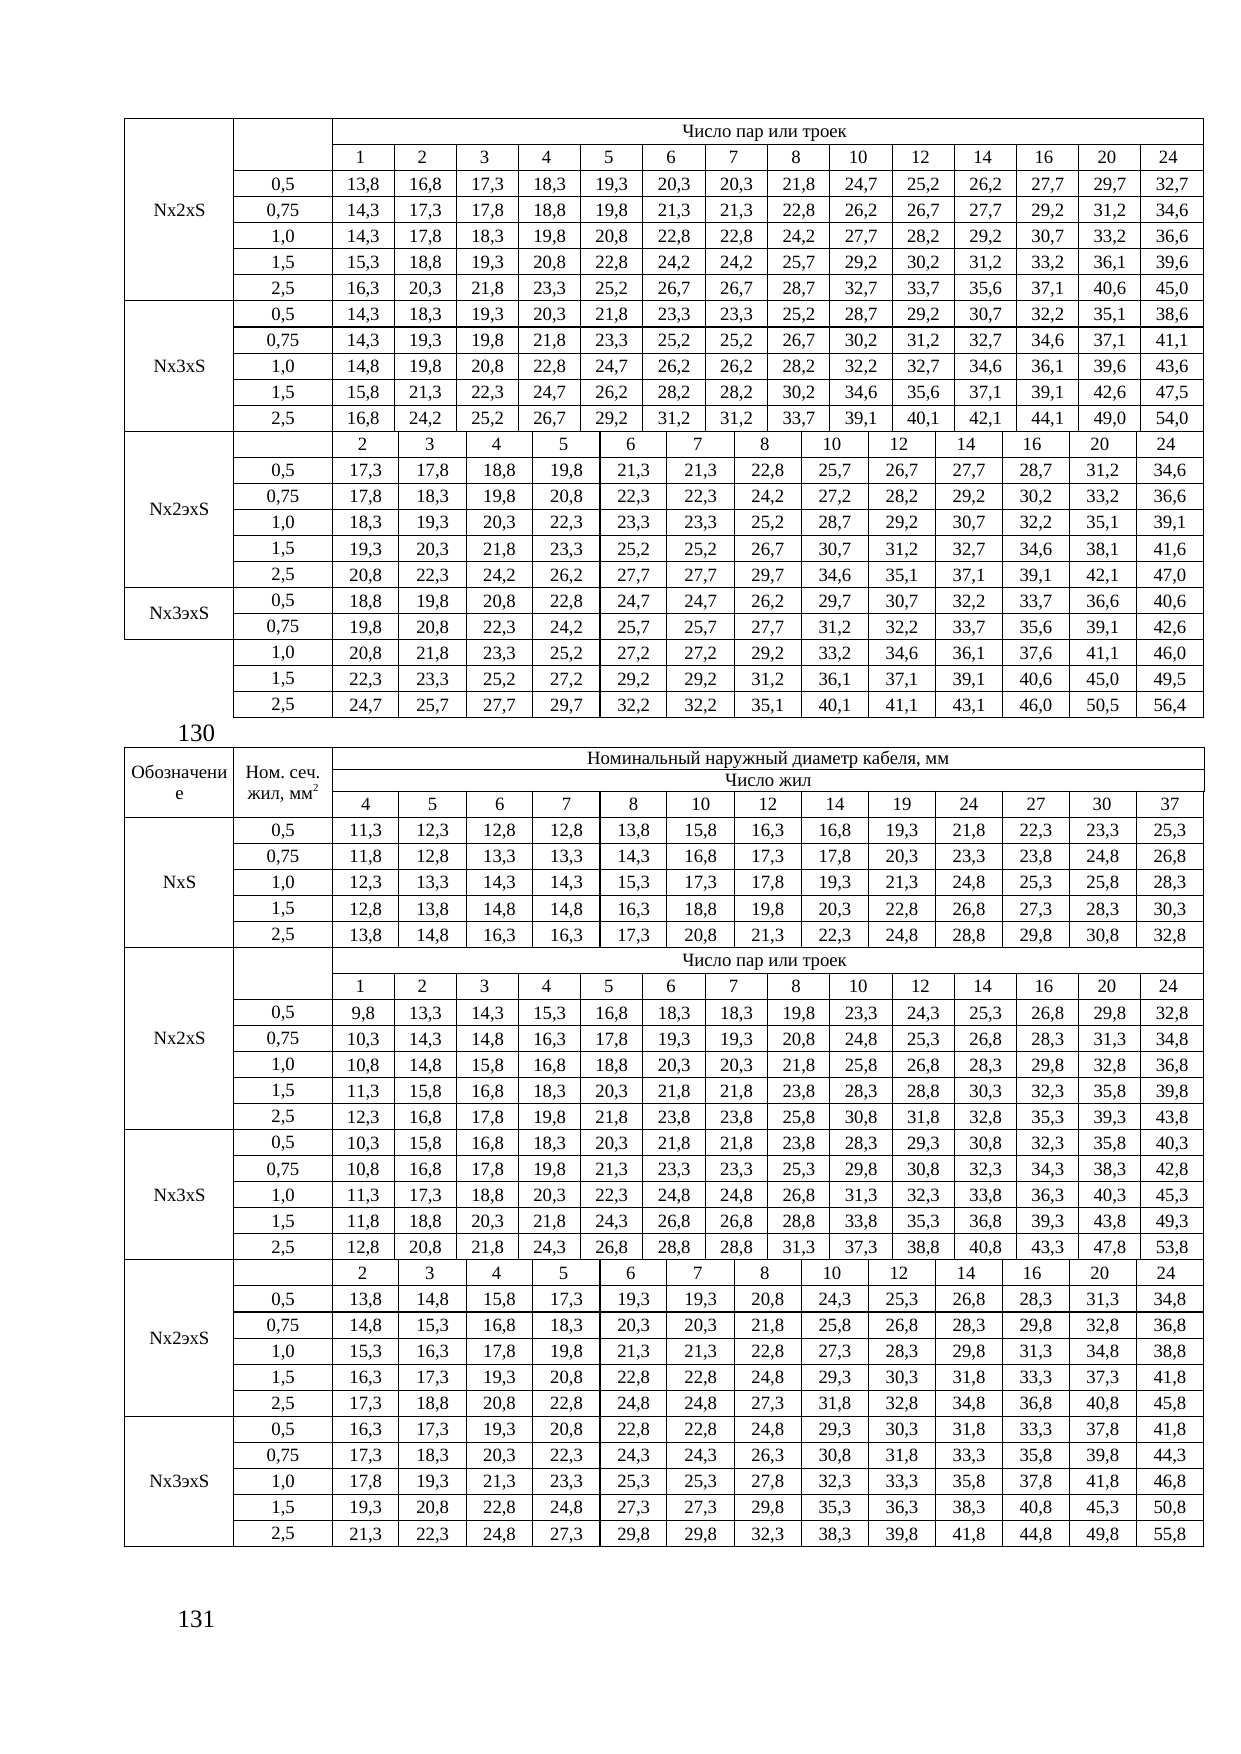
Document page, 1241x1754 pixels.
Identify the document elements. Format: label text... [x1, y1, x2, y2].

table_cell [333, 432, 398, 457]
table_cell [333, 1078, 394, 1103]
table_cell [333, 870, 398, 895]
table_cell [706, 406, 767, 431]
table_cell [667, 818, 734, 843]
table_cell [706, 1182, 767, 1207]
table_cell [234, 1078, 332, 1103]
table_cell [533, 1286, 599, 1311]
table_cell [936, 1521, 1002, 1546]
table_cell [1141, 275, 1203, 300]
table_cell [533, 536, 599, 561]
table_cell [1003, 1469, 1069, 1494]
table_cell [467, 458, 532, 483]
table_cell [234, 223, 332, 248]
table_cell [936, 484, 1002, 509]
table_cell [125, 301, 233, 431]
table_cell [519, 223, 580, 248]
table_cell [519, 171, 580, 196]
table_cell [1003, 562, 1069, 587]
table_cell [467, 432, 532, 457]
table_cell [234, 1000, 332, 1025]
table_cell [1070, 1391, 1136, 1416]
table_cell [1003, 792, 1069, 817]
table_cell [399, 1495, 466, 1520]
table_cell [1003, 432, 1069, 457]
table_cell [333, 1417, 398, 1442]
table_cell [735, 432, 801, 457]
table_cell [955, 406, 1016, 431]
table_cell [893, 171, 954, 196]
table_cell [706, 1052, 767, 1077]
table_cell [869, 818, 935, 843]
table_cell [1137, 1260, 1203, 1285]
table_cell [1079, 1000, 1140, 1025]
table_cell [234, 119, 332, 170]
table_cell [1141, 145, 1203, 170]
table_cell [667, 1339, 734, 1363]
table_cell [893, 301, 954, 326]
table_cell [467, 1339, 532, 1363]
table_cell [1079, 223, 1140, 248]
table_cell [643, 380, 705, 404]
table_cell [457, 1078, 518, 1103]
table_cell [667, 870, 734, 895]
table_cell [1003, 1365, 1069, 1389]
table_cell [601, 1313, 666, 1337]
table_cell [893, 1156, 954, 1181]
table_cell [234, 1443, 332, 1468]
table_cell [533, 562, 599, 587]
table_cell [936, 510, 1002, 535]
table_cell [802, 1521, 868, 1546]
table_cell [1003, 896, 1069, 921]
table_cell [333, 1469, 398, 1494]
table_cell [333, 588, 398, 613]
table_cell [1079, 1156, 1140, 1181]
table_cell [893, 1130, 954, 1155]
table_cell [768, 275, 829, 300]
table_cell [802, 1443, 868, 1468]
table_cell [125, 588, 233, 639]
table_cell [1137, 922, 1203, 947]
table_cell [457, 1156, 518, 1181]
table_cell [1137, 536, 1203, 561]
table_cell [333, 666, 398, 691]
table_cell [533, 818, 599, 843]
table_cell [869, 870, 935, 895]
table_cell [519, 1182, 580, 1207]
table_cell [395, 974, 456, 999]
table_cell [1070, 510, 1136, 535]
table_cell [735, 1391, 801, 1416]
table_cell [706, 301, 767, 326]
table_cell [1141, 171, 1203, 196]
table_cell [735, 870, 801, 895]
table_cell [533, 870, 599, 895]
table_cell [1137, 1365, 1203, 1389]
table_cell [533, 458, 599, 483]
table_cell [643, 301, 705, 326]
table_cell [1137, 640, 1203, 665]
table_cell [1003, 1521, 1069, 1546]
text 130 [177, 718, 1152, 747]
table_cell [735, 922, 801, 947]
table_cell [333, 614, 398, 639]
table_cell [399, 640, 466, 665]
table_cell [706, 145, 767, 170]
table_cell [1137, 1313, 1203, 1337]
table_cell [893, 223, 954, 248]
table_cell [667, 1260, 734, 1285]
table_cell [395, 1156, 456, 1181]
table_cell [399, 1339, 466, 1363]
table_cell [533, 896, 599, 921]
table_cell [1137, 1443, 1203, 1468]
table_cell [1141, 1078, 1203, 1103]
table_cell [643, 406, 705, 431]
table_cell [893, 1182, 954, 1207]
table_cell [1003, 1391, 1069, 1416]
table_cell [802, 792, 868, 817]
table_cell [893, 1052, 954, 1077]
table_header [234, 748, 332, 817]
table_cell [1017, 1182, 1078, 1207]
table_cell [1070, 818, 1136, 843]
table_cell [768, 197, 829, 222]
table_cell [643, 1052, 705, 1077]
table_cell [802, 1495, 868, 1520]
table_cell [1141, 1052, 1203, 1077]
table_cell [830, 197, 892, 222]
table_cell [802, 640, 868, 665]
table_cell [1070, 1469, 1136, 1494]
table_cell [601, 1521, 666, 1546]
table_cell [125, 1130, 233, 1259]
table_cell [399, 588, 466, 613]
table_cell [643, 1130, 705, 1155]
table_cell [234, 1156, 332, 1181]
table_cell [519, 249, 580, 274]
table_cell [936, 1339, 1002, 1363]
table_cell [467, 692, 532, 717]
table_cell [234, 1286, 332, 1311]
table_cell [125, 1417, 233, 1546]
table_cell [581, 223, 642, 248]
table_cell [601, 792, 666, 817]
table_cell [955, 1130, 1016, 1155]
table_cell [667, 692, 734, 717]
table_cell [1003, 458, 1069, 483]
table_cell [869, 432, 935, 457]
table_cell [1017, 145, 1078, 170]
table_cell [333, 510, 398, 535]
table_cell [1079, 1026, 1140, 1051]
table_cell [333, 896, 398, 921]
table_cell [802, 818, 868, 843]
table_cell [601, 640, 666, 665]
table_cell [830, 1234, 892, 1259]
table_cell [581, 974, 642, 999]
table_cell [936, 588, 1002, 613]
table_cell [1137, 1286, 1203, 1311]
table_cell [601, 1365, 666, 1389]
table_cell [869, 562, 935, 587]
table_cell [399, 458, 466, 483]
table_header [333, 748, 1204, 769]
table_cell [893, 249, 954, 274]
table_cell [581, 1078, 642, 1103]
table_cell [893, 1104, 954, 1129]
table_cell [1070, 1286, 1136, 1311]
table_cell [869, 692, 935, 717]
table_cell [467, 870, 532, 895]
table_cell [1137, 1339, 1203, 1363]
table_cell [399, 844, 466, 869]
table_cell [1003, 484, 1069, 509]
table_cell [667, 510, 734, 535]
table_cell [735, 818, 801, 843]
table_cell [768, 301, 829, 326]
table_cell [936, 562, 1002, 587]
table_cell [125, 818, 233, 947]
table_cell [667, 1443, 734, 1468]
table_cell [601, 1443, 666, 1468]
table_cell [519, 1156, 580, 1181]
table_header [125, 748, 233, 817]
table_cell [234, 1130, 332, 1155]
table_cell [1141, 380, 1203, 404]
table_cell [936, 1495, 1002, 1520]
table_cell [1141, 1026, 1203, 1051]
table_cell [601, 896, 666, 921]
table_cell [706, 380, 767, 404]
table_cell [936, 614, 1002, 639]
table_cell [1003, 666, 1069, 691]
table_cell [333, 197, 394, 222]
text 131 [177, 1604, 1152, 1633]
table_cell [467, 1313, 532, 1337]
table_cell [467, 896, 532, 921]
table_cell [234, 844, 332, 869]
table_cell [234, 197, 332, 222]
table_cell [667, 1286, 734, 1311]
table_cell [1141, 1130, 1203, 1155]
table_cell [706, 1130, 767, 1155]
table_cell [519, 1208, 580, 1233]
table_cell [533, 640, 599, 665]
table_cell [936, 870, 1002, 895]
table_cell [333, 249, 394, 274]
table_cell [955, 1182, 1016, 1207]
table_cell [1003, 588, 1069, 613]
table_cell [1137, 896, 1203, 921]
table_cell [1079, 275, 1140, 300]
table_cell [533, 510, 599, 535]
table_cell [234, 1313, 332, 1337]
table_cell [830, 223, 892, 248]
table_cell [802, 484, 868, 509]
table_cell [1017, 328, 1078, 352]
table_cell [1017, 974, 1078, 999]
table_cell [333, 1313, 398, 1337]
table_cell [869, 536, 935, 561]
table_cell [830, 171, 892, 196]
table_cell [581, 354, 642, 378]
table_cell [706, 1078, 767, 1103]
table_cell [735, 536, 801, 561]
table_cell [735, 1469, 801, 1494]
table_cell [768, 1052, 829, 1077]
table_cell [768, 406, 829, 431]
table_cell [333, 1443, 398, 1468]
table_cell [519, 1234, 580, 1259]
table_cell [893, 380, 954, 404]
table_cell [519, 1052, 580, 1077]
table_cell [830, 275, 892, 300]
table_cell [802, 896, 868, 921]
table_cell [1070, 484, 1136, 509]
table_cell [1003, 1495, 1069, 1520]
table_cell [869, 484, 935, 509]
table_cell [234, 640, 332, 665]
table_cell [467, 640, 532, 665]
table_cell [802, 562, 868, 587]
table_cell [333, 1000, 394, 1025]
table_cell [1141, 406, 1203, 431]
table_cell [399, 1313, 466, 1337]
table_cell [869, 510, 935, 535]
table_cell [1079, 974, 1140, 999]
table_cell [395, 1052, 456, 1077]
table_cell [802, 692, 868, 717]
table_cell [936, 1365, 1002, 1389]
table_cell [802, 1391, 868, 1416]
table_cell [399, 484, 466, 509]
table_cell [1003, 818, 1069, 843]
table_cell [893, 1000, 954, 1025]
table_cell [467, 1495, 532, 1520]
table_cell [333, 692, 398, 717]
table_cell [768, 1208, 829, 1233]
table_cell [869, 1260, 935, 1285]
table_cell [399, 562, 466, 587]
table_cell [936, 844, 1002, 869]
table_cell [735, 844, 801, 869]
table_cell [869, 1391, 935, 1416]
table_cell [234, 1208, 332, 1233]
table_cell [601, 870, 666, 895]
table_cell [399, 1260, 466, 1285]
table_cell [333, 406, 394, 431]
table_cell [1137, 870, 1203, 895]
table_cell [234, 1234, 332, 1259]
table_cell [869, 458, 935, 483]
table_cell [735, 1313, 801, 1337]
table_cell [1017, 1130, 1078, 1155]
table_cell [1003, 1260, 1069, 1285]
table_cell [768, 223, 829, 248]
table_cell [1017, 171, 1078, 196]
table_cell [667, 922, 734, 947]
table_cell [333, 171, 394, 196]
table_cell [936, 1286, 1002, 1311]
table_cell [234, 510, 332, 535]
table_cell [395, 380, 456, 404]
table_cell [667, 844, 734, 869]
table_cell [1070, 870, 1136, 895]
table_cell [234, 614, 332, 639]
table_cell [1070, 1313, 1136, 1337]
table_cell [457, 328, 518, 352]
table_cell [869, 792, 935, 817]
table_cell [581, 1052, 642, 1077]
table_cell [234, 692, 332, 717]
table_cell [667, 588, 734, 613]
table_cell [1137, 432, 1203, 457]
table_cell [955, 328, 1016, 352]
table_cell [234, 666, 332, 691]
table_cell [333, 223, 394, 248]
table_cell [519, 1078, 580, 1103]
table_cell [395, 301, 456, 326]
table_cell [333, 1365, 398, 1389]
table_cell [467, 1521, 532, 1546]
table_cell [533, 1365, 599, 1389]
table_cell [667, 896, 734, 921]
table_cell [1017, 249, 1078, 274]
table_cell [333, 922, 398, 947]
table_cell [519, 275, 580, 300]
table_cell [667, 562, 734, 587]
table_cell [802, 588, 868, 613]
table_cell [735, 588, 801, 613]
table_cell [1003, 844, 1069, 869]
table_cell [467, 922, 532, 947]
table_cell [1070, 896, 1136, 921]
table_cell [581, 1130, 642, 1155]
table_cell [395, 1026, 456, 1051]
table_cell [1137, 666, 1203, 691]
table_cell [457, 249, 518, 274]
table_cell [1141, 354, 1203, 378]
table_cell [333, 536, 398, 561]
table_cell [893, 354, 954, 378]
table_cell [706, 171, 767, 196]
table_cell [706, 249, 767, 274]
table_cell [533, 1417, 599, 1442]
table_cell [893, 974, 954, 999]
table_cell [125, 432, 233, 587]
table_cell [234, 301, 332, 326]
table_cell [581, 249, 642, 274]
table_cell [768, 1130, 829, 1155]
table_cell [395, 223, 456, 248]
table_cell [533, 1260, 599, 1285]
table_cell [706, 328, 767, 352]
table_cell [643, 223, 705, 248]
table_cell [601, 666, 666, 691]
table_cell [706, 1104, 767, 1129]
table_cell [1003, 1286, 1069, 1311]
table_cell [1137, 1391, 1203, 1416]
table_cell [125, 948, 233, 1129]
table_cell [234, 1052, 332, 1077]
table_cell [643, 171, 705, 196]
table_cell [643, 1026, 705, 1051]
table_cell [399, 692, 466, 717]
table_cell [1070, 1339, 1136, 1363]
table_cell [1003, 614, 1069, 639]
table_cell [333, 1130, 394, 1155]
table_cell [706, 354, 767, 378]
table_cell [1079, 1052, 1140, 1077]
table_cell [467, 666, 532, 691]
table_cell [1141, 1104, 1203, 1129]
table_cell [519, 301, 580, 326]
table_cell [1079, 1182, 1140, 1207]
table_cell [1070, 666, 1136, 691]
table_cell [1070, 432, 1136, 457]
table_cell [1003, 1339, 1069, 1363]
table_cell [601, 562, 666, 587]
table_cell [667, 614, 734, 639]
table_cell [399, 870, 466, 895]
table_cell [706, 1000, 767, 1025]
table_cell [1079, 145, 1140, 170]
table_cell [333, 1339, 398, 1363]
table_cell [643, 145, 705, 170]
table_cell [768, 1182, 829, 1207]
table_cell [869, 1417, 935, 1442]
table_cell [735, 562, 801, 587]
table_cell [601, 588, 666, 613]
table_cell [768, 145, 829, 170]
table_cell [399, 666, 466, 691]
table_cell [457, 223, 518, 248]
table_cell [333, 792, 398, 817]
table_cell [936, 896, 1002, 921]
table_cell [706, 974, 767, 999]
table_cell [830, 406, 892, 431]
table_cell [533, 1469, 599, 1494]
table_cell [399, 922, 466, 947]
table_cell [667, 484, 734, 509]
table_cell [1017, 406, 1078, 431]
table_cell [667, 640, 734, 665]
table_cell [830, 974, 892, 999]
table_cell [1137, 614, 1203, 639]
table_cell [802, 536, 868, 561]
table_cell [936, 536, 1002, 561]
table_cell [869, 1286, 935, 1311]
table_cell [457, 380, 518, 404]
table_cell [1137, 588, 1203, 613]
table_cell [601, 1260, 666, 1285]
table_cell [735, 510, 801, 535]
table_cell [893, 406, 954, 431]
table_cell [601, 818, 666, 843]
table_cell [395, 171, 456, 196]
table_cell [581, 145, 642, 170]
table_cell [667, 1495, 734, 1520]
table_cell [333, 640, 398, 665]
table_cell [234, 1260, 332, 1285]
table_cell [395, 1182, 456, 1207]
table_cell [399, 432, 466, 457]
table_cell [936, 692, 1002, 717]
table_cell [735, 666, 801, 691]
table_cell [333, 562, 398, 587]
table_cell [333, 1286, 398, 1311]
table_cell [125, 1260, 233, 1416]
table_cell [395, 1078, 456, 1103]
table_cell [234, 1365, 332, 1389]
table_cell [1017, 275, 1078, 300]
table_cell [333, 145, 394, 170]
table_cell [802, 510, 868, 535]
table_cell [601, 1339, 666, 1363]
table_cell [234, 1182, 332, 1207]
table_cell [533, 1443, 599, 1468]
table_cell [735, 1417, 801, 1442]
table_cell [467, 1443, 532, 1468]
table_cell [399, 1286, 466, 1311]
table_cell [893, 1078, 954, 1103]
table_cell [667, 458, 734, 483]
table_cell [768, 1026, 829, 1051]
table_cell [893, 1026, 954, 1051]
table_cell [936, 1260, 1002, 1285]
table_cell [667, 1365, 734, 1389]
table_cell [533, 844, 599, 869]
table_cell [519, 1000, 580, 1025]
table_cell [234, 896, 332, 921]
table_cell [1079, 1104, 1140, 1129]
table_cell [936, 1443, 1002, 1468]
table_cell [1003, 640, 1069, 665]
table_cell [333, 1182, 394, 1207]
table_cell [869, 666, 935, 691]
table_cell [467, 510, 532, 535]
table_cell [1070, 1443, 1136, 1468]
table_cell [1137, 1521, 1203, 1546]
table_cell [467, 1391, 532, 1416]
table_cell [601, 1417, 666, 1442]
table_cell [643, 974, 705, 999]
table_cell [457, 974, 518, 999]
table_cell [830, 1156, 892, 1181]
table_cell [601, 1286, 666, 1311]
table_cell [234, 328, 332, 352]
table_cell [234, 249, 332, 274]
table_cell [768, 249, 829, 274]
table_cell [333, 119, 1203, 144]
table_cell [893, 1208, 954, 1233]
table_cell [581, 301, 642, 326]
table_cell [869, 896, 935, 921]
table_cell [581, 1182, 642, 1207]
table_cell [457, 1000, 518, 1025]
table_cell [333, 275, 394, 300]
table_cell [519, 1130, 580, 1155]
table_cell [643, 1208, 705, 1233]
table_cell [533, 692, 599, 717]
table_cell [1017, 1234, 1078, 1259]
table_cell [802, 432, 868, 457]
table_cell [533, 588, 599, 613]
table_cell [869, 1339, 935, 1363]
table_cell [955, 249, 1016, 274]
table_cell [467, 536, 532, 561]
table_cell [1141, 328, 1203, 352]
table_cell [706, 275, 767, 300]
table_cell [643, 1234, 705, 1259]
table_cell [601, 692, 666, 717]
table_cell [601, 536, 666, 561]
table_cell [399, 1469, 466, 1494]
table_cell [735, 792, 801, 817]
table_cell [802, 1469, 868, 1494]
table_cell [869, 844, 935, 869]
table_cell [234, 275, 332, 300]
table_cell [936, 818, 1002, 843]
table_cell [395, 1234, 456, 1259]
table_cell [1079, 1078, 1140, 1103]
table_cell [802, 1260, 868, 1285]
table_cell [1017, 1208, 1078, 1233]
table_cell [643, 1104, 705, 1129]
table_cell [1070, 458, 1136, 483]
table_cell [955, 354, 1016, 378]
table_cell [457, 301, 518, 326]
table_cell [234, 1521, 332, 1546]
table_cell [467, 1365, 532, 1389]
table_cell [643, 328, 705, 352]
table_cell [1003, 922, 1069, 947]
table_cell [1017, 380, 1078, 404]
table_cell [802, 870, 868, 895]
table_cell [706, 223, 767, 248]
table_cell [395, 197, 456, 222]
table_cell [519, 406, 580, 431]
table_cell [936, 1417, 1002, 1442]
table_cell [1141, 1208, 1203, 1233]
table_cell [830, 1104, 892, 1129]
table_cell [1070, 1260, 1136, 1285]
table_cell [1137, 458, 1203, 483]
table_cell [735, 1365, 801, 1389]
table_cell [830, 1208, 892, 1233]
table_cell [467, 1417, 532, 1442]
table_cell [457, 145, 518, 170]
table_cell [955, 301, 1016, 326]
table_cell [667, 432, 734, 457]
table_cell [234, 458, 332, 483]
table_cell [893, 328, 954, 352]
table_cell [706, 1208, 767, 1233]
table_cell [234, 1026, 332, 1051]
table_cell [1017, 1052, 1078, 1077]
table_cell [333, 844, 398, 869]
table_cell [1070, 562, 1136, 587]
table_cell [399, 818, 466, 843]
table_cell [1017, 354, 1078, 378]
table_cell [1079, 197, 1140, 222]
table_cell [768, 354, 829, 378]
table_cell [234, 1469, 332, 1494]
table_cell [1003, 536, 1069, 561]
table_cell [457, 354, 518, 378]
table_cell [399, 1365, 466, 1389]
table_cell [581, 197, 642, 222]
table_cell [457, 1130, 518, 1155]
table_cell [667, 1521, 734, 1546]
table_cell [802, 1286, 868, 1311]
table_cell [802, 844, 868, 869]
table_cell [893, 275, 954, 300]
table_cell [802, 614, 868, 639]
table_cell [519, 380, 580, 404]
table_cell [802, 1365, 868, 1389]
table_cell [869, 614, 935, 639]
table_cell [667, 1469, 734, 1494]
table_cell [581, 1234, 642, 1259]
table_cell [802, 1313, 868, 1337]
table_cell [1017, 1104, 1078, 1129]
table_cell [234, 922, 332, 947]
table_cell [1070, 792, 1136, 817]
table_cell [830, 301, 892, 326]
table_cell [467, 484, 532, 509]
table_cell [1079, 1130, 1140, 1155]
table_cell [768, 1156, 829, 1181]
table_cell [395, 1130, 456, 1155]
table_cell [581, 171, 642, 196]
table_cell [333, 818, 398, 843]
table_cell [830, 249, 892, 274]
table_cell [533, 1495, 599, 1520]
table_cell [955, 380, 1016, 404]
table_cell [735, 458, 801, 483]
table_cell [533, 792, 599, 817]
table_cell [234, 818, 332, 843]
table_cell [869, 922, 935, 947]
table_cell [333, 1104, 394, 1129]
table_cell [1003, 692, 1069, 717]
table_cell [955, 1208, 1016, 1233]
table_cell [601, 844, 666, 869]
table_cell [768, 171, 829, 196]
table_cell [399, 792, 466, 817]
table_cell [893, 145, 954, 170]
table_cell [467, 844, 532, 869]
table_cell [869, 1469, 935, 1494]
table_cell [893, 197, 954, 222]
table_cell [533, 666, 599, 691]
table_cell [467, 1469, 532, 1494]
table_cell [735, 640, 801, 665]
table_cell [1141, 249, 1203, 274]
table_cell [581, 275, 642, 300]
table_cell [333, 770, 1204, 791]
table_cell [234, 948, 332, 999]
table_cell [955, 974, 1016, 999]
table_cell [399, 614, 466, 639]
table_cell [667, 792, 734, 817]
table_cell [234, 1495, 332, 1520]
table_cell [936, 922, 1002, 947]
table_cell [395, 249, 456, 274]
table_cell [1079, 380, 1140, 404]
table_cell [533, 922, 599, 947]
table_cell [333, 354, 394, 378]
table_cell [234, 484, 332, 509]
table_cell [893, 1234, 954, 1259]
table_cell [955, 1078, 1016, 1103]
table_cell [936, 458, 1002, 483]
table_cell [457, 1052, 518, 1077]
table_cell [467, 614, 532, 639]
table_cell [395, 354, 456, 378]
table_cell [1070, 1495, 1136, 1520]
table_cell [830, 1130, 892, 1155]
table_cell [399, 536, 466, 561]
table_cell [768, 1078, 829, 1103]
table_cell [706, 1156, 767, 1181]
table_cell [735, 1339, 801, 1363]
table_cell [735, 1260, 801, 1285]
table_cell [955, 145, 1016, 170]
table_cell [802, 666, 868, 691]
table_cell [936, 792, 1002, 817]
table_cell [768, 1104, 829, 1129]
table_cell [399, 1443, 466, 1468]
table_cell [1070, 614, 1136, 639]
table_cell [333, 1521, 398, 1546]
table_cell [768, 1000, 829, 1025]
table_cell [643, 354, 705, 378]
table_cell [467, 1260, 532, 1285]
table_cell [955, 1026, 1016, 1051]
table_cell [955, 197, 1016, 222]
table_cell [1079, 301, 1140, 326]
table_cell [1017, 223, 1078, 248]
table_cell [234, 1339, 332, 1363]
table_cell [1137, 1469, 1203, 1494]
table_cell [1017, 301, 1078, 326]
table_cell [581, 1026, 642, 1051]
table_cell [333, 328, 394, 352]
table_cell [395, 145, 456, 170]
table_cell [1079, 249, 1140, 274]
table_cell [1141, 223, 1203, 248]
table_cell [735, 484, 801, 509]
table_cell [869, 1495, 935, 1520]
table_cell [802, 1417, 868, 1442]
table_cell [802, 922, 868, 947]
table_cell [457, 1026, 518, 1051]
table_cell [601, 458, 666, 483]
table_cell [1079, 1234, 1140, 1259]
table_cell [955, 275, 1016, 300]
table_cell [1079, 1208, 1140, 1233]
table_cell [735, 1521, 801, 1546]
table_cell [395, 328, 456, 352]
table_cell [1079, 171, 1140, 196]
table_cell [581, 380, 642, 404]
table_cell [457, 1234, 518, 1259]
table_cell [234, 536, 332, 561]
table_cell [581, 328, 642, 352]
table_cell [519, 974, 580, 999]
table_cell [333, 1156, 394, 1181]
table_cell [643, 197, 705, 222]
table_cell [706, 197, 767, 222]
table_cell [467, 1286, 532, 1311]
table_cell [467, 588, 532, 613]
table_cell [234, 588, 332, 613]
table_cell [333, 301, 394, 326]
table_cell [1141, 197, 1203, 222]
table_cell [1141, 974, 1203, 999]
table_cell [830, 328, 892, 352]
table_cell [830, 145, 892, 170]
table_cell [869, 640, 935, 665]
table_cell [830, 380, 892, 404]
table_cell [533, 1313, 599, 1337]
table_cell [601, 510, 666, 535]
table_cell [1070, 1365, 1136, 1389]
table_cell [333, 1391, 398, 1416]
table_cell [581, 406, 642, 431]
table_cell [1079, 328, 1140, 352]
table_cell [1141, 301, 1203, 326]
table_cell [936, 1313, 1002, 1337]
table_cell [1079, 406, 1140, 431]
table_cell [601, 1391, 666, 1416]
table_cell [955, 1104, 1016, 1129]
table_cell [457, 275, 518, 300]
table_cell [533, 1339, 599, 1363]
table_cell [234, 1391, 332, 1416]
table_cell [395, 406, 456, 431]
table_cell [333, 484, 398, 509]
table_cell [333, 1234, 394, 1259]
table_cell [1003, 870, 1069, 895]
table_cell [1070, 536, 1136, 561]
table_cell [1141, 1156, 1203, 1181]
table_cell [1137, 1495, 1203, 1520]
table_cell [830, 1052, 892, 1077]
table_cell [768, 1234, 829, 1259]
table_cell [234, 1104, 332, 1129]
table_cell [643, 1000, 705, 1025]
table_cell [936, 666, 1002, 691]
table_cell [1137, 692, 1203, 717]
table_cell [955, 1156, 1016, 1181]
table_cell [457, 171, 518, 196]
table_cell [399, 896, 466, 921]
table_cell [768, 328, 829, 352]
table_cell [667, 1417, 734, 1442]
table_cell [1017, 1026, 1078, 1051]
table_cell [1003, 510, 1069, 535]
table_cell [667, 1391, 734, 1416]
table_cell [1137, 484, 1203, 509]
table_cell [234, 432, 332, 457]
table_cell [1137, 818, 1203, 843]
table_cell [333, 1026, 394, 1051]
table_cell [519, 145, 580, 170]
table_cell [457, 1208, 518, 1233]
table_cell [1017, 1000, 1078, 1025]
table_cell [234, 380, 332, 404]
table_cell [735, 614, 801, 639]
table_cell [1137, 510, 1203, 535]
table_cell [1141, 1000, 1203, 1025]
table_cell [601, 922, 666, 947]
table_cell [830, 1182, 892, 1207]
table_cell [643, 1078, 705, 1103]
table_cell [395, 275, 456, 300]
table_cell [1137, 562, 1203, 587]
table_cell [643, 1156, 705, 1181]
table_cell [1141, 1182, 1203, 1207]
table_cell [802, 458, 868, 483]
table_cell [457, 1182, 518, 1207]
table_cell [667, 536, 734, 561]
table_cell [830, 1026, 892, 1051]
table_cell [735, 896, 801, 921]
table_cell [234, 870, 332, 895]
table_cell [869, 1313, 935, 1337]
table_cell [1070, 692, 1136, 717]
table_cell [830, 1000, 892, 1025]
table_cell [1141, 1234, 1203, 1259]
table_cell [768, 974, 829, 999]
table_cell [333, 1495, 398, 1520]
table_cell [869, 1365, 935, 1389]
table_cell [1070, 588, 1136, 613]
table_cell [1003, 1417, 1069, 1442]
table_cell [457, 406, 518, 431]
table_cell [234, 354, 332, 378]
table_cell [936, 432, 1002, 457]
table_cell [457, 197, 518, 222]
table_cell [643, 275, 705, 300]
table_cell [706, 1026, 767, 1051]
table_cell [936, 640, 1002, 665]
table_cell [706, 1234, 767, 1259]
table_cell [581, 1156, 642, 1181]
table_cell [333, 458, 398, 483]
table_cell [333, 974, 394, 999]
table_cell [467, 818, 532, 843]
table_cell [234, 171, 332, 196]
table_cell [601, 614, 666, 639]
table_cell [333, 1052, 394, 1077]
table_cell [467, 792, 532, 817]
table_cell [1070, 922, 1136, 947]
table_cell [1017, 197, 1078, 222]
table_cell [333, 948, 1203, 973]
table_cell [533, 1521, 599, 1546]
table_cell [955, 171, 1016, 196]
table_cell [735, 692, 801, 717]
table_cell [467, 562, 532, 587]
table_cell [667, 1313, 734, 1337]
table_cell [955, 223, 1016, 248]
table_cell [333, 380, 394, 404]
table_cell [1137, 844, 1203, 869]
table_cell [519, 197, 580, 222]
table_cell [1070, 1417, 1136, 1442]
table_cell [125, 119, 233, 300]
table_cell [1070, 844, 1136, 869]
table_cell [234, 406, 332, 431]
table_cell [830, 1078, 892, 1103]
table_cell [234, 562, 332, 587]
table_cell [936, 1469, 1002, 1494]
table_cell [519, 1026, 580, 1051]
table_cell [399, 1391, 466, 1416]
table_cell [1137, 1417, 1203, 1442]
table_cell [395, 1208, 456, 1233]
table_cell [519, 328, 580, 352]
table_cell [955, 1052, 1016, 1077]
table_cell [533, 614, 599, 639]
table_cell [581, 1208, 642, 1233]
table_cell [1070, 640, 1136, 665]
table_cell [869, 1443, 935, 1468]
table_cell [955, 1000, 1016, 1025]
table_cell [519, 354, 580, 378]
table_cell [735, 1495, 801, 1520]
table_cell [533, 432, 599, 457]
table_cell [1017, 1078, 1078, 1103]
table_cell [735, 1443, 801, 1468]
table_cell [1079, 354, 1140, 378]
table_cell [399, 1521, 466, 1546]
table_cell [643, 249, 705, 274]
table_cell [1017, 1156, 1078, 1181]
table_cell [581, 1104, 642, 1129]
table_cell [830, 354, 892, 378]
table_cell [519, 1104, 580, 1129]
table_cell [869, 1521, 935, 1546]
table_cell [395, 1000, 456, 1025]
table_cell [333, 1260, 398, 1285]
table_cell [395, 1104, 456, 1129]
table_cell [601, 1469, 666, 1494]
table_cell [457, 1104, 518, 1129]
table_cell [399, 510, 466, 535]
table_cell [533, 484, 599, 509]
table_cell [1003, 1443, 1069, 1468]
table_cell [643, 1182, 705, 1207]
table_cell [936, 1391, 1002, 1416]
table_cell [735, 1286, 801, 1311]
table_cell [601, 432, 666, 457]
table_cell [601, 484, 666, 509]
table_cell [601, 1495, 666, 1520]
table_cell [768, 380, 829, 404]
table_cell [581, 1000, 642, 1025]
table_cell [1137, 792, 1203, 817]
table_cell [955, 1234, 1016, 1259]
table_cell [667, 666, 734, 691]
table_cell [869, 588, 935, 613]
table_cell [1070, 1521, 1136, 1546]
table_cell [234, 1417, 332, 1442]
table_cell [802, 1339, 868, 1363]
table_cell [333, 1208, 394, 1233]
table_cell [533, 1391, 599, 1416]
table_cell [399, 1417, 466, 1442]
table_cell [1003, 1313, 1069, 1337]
